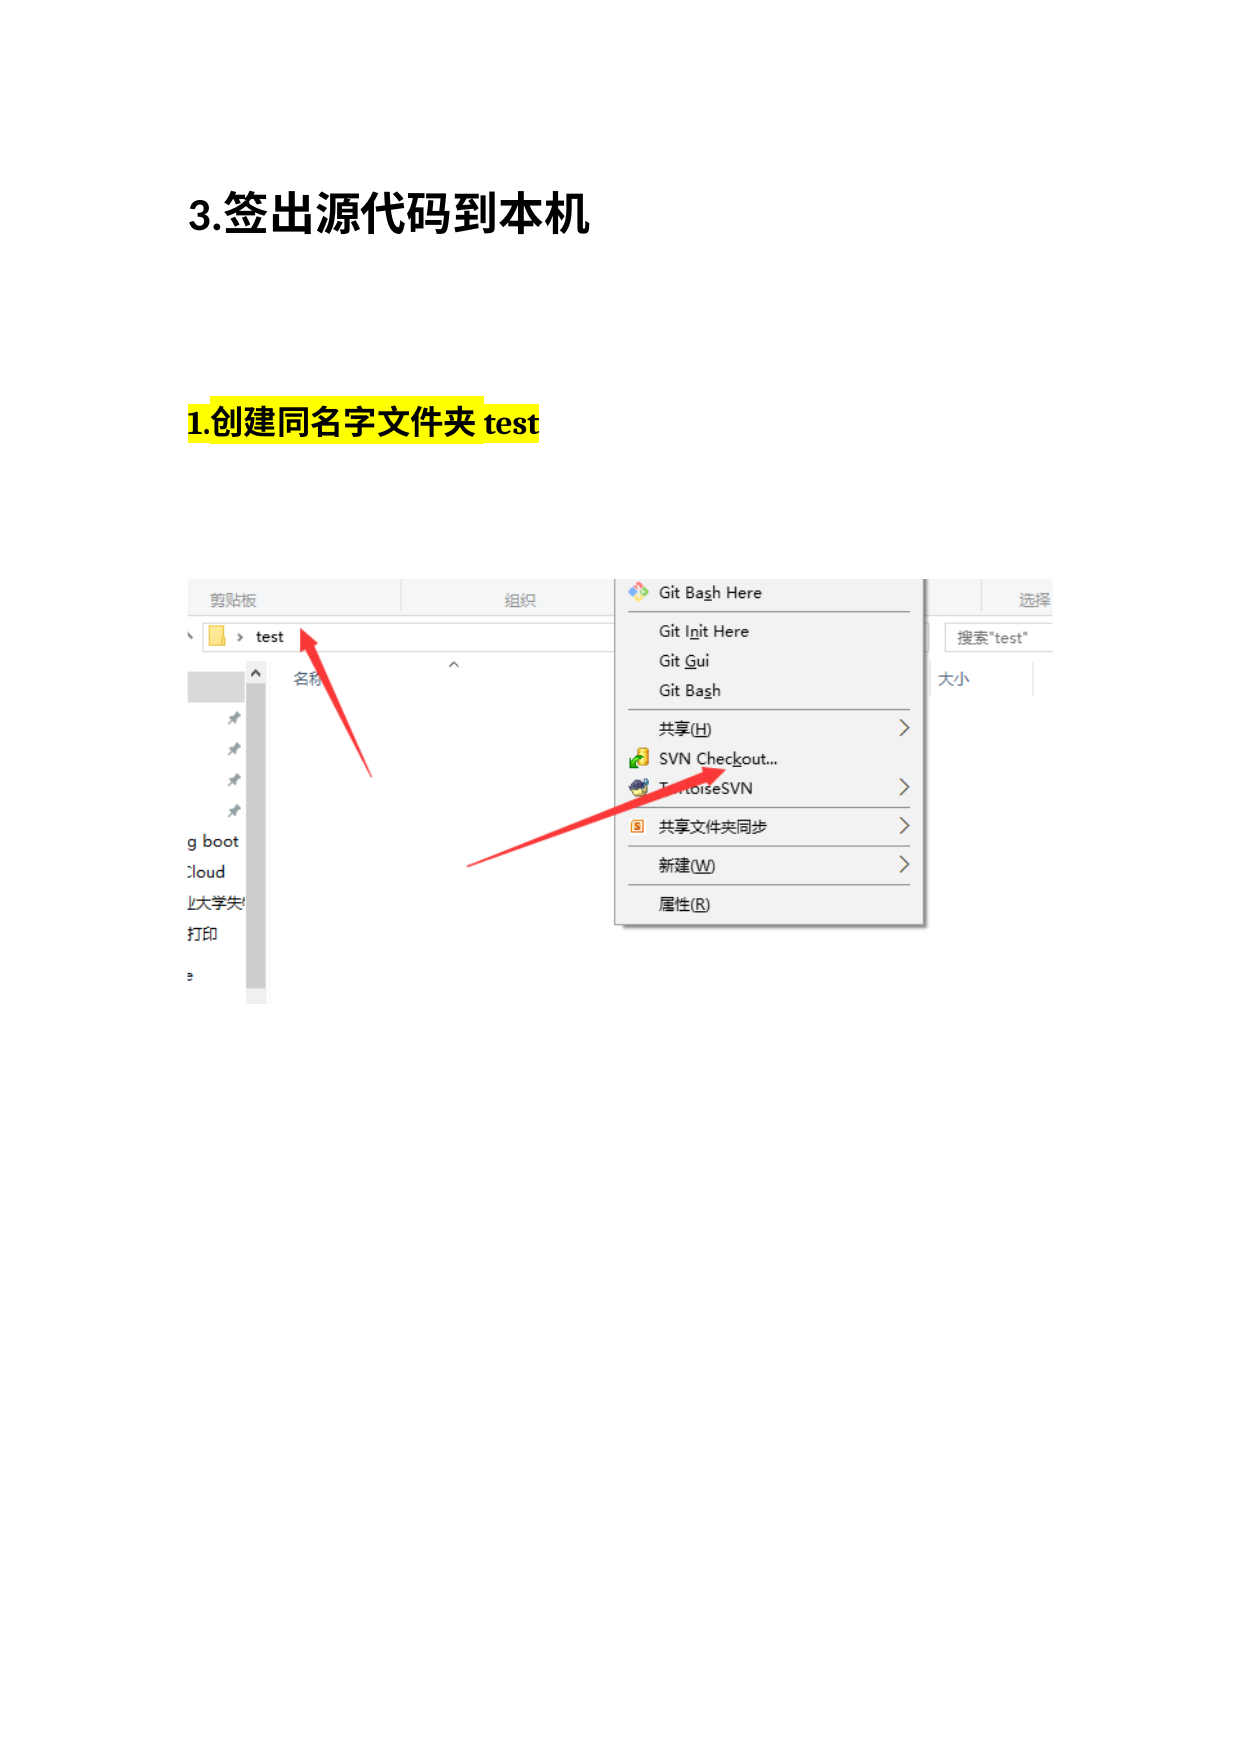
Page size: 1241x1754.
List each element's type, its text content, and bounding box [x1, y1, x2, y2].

subtitle 1.创建同名字文件夹test [187, 387, 1053, 452]
subtitle 3.签出源代码到本机 [187, 162, 1053, 259]
picture [187, 579, 1053, 1004]
